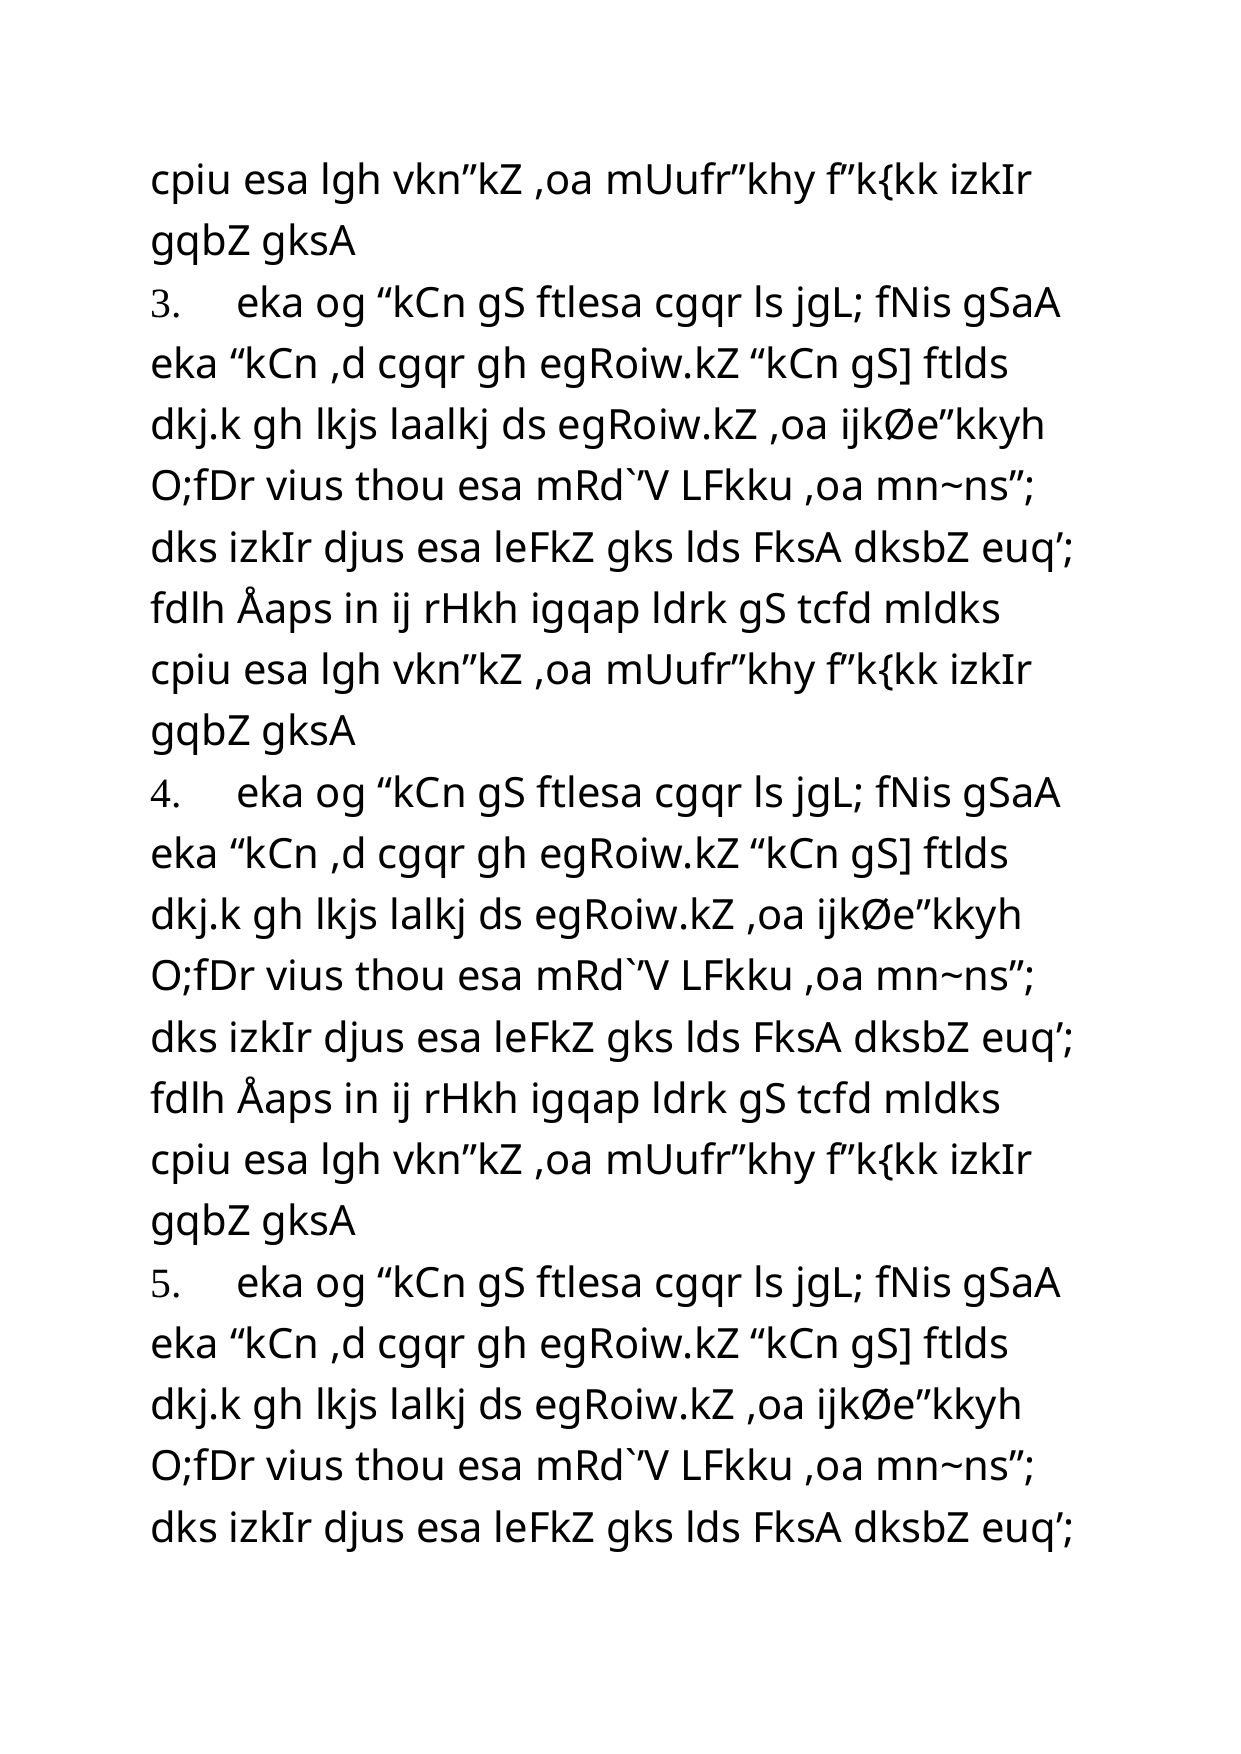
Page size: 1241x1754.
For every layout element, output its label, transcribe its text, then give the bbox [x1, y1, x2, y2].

list eka og “kCn gS ftlesa cgqr ls jgL; fNis gSaA eka “kCn ,d cgqr gh egRoiw.kZ “kCn gS] ftlds dkj.k gh lkjs laalkj ds egRoiw.kZ ,oa ijkØe”kkyh O;fDr vius thou esa mRd`’V LFkku ,oa mn~ns”; dks izkIr djus esa leFkZ gks lds FksA dksbZ euq’; fdlh Åaps in ij rHkh igqap ldrk gS tcfd mldks cpiu esa lgh vkn”kZ ,oa mUufr”khy f”k{kk izkIr gqbZ gksA [150, 272, 1090, 758]
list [150, 1252, 1090, 1554]
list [150, 150, 1090, 268]
